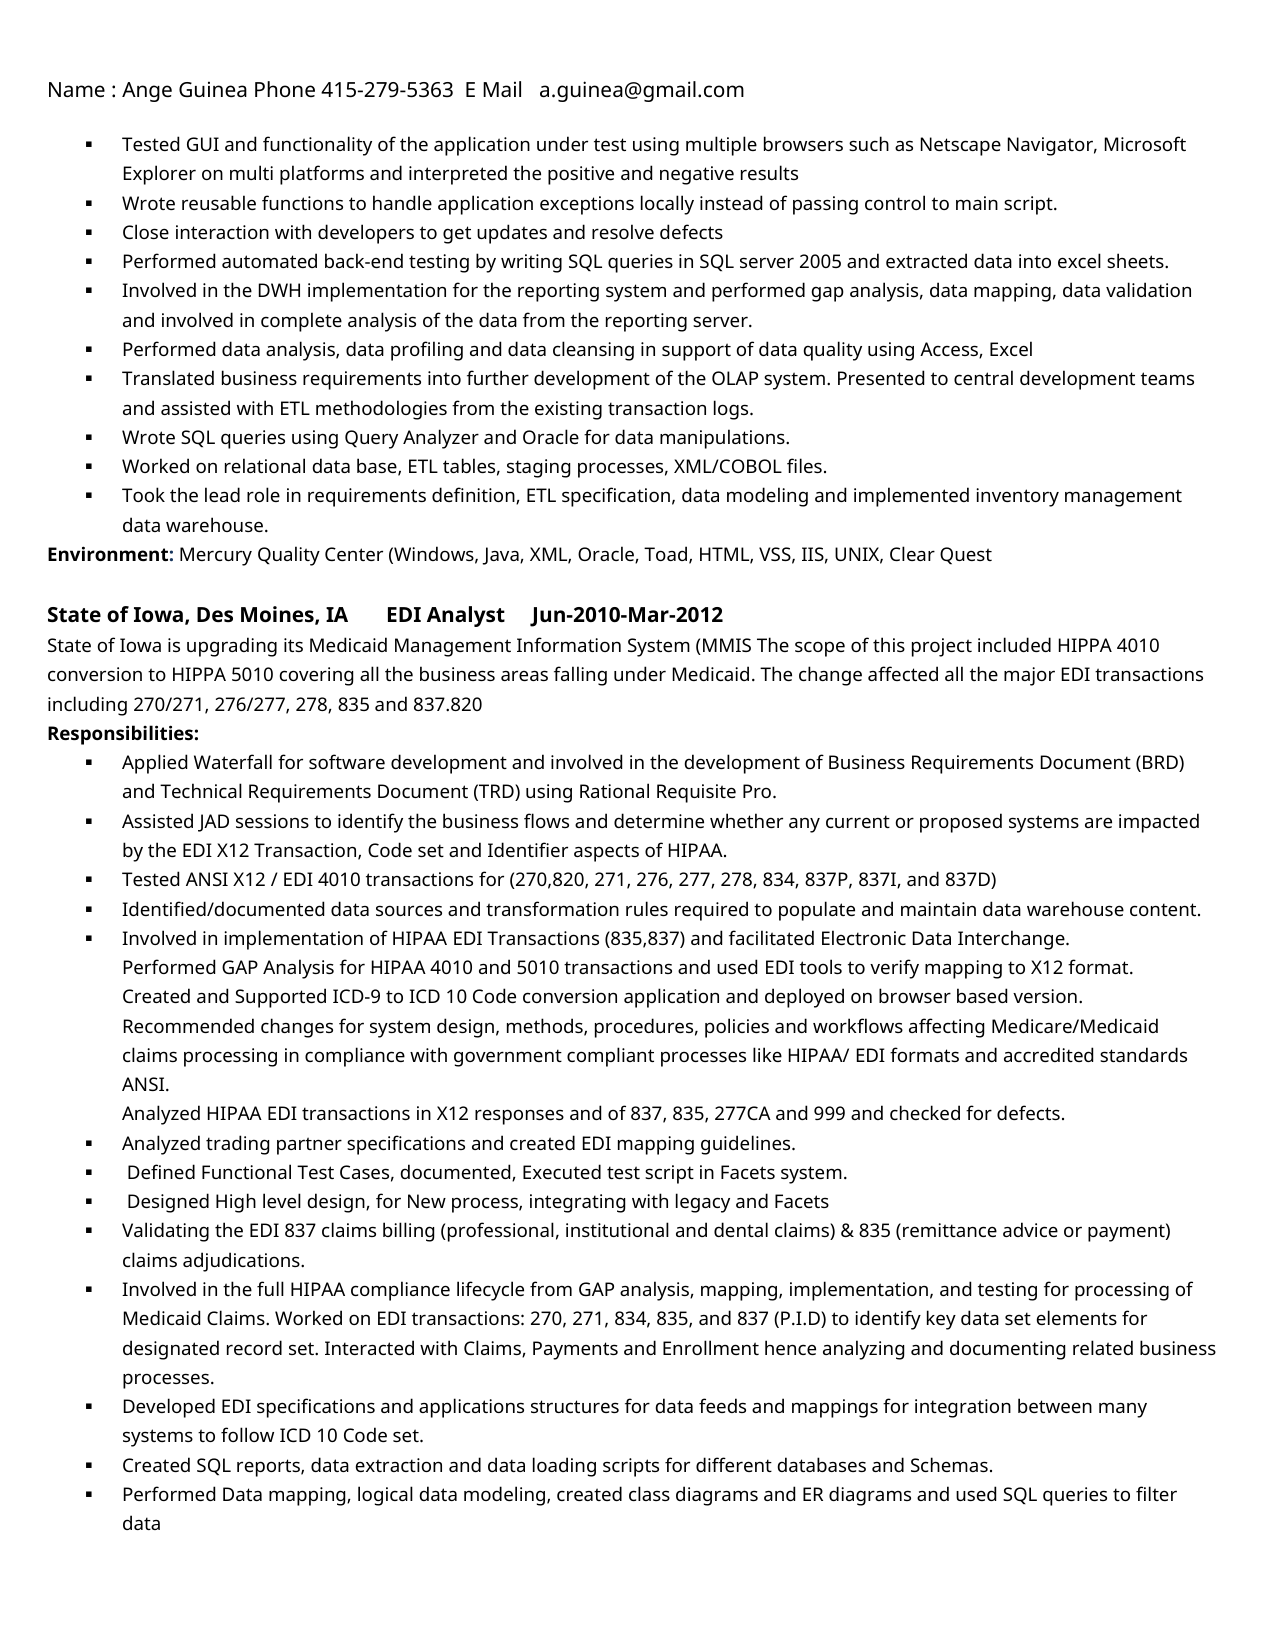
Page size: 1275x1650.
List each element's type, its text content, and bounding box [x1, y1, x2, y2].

list Close interaction with developers to get updates and resolve defects [84, 219, 1219, 245]
list Involved in implementation of HIPAA EDI Transactions (835,837) and facilitated Electronic Data Interchange. Performed GAP Analysis for HIPAA 4010 and 5010 transactions and used EDI tools to verify mapping to X12 format. Created and Supported ICD-9 to ICD 10 Code conversion application and deployed on browser based version. Recommended changes for system design, methods, procedures, policies and workflows affecting Medicare/Medicaid claims processing in compliance with government compliant processes like HIPAA/ EDI formats and accredited standards ANSI. Analyzed HIPAA EDI transactions in X12 responses and of 837, 835, 277CA and 999 and checked for defects. [84, 925, 1219, 1126]
text State of Iowa, Des Moines, IA EDI Analyst Jun-2010-Mar-2012 [47, 600, 1219, 628]
list Validating the EDI 837 claims billing (professional, institutional and dental claims) & 835 (remittance advice or payment) claims adjudications. [84, 1218, 1219, 1273]
list Performed data analysis, data profiling and data cleansing in support of data quality using Access, Excel [84, 336, 1219, 362]
list Translated business requirements into further development of the OLAP system. Presented to central development teams and assisted with ETL methodologies from the existing transaction logs. [84, 366, 1219, 420]
list Performed automated back-end testing by writing SQL queries in SQL server 2005 and extracted data into excel sheets. [84, 248, 1219, 274]
list Designed High level design, for New process, integrating with legacy and Facets [84, 1188, 1219, 1214]
text State of Iowa is upgrading its Medicaid Management Information System (MMIS The scope of this project included HIPPA 4010 conversion to HIPPA 5010 covering all the business areas falling under Medicaid. The change affected all the major EDI transactions including 270/271, 276/277, 278, 835 and 837.820 [47, 632, 1219, 716]
text Environment: Mercury Quality Center (Windows, Java, XML, Oracle, Toad, HTML, VSS, IIS, UNIX, Clear Quest [47, 541, 1219, 567]
list Wrote SQL queries using Query Analyzer and Oracle for data manipulations. [84, 424, 1219, 450]
list Defined Functional Test Cases, documented, Executed test script in Facets system. [84, 1159, 1219, 1185]
text Responsibilities: [47, 720, 1219, 746]
list Involved in the full HIPAA compliance lifecycle from GAP analysis, mapping, implementation, and testing for processing of Medicaid Claims. Worked on EDI transactions: 270, 271, 834, 835, and 837 (P.I.D) to identify key data set elements for designated record set. Interacted with Claims, Payments and Enrollment hence analyzing and documenting related business processes. [84, 1276, 1219, 1390]
list Created SQL reports, data extraction and data loading scripts for different databases and Schemas. [84, 1452, 1219, 1477]
list Worked on relational data base, ETL tables, staging processes, XML/COBOL files. [84, 453, 1219, 479]
list Applied Waterfall for software development and involved in the development of Business Requirements Document (BRD) and Technical Requirements Document (TRD) using Rational Requisite Pro. [84, 749, 1219, 804]
list Tested GUI and functionality of the application under test using multiple browsers such as Netscape Navigator, Microsoft Explorer on multi platforms and interpreted the positive and negative results [84, 131, 1219, 186]
list Analyzed trading partner specifications and created EDI mapping guidelines. [84, 1130, 1219, 1156]
list Performed Data mapping, logical data modeling, created class diagrams and ER diagrams and used SQL queries to filter data [84, 1481, 1219, 1536]
list Wrote reusable functions to handle application exceptions locally instead of passing control to main script. [84, 190, 1219, 216]
list Developed EDI specifications and applications structures for data feeds and mappings for integration between many systems to follow ICD 10 Code set. [84, 1393, 1219, 1448]
list Tested ANSI X12 / EDI 4010 transactions for (270,820, 271, 276, 277, 278, 834, 837P, 837I, and 837D) [84, 867, 1219, 892]
list Identified/documented data sources and transformation rules required to populate and maintain data warehouse content. [84, 896, 1219, 921]
list Assisted JAD sessions to identify the business flows and determine whether any current or proposed systems are impacted by the EDI X12 Transaction, Code set and Identifier aspects of HIPAA. [84, 808, 1219, 863]
list Involved in the DWH implementation for the reporting system and performed gap analysis, data mapping, data validation and involved in complete analysis of the data from the reporting server. [84, 278, 1219, 333]
list Took the lead role in requirements definition, ETL specification, data modeling and implemented inventory management data warehouse. [84, 483, 1219, 537]
